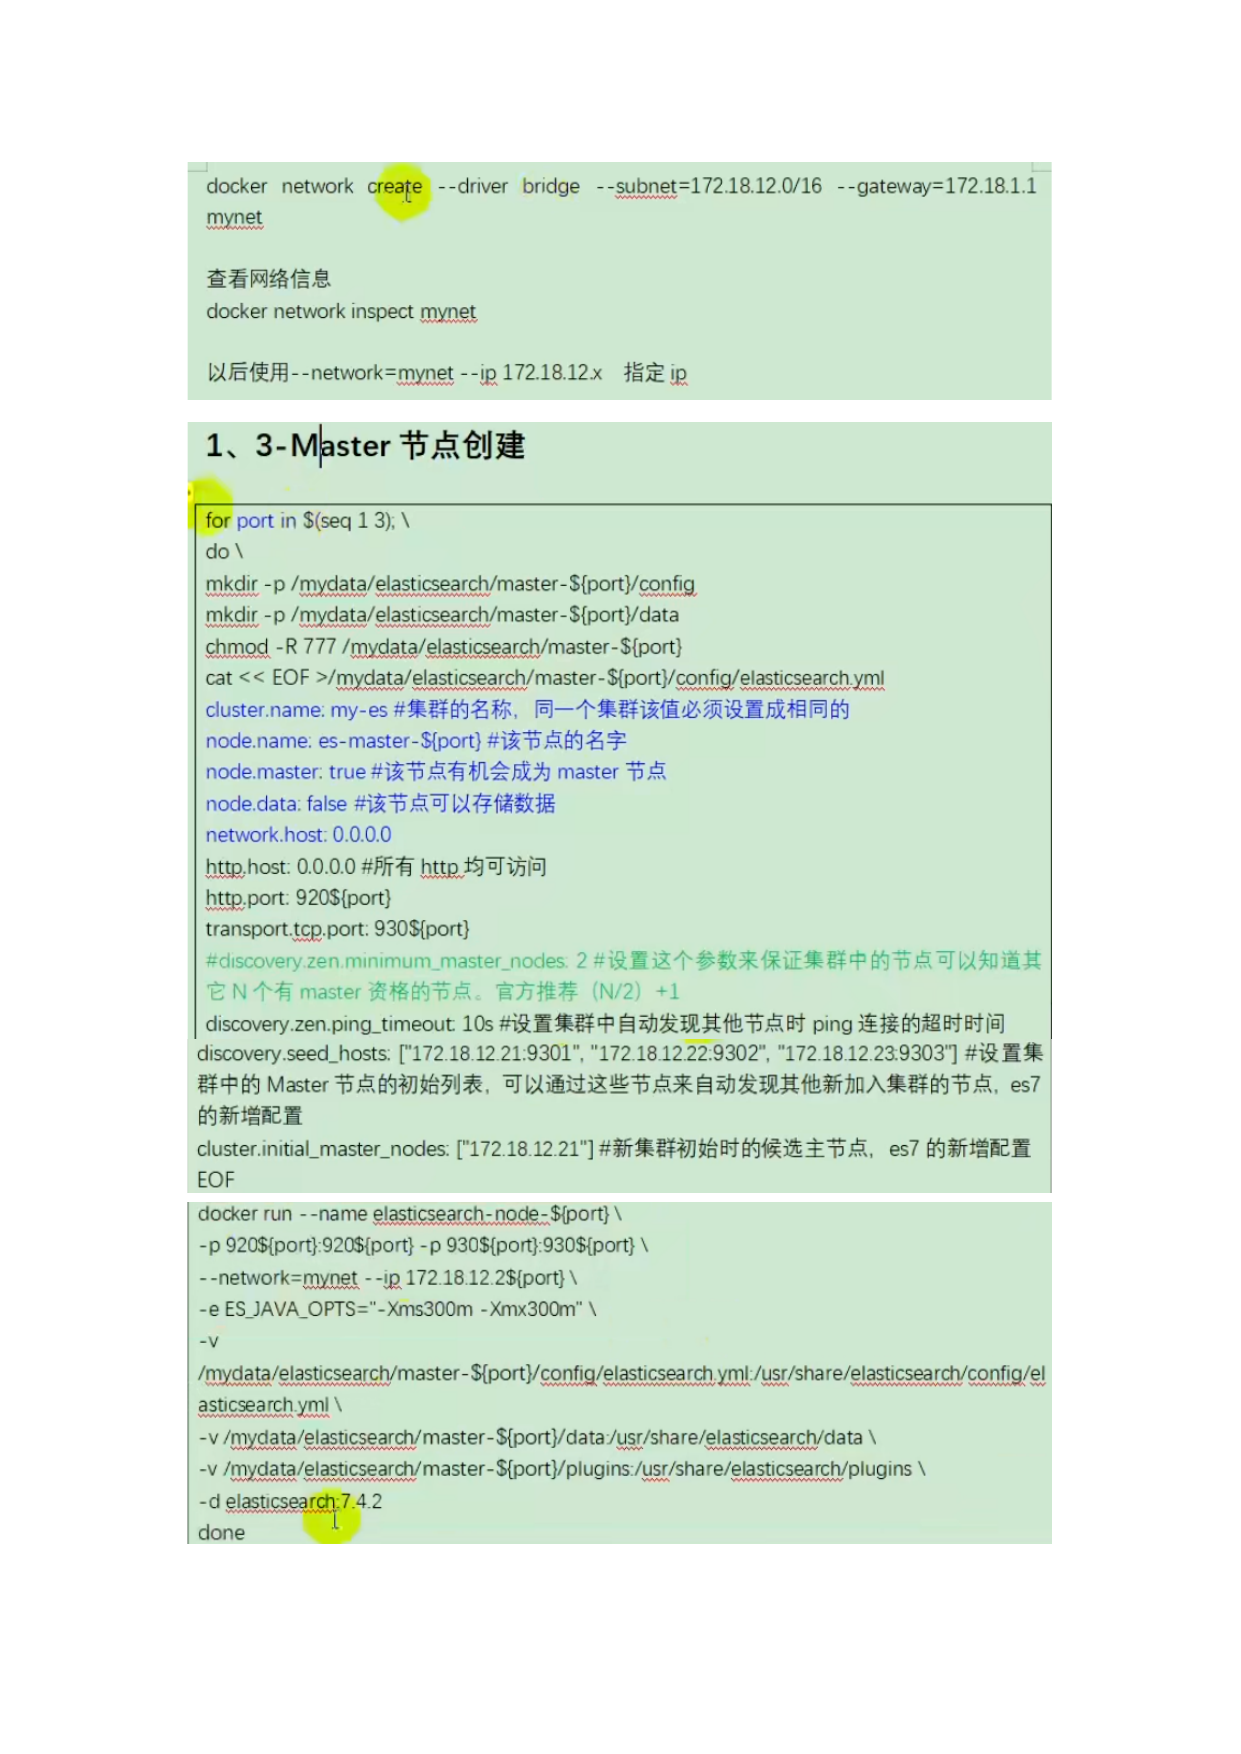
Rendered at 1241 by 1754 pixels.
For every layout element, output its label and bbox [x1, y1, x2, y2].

picture [187, 1202, 1052, 1544]
picture [187, 162, 1052, 400]
picture [187, 422, 1052, 1193]
